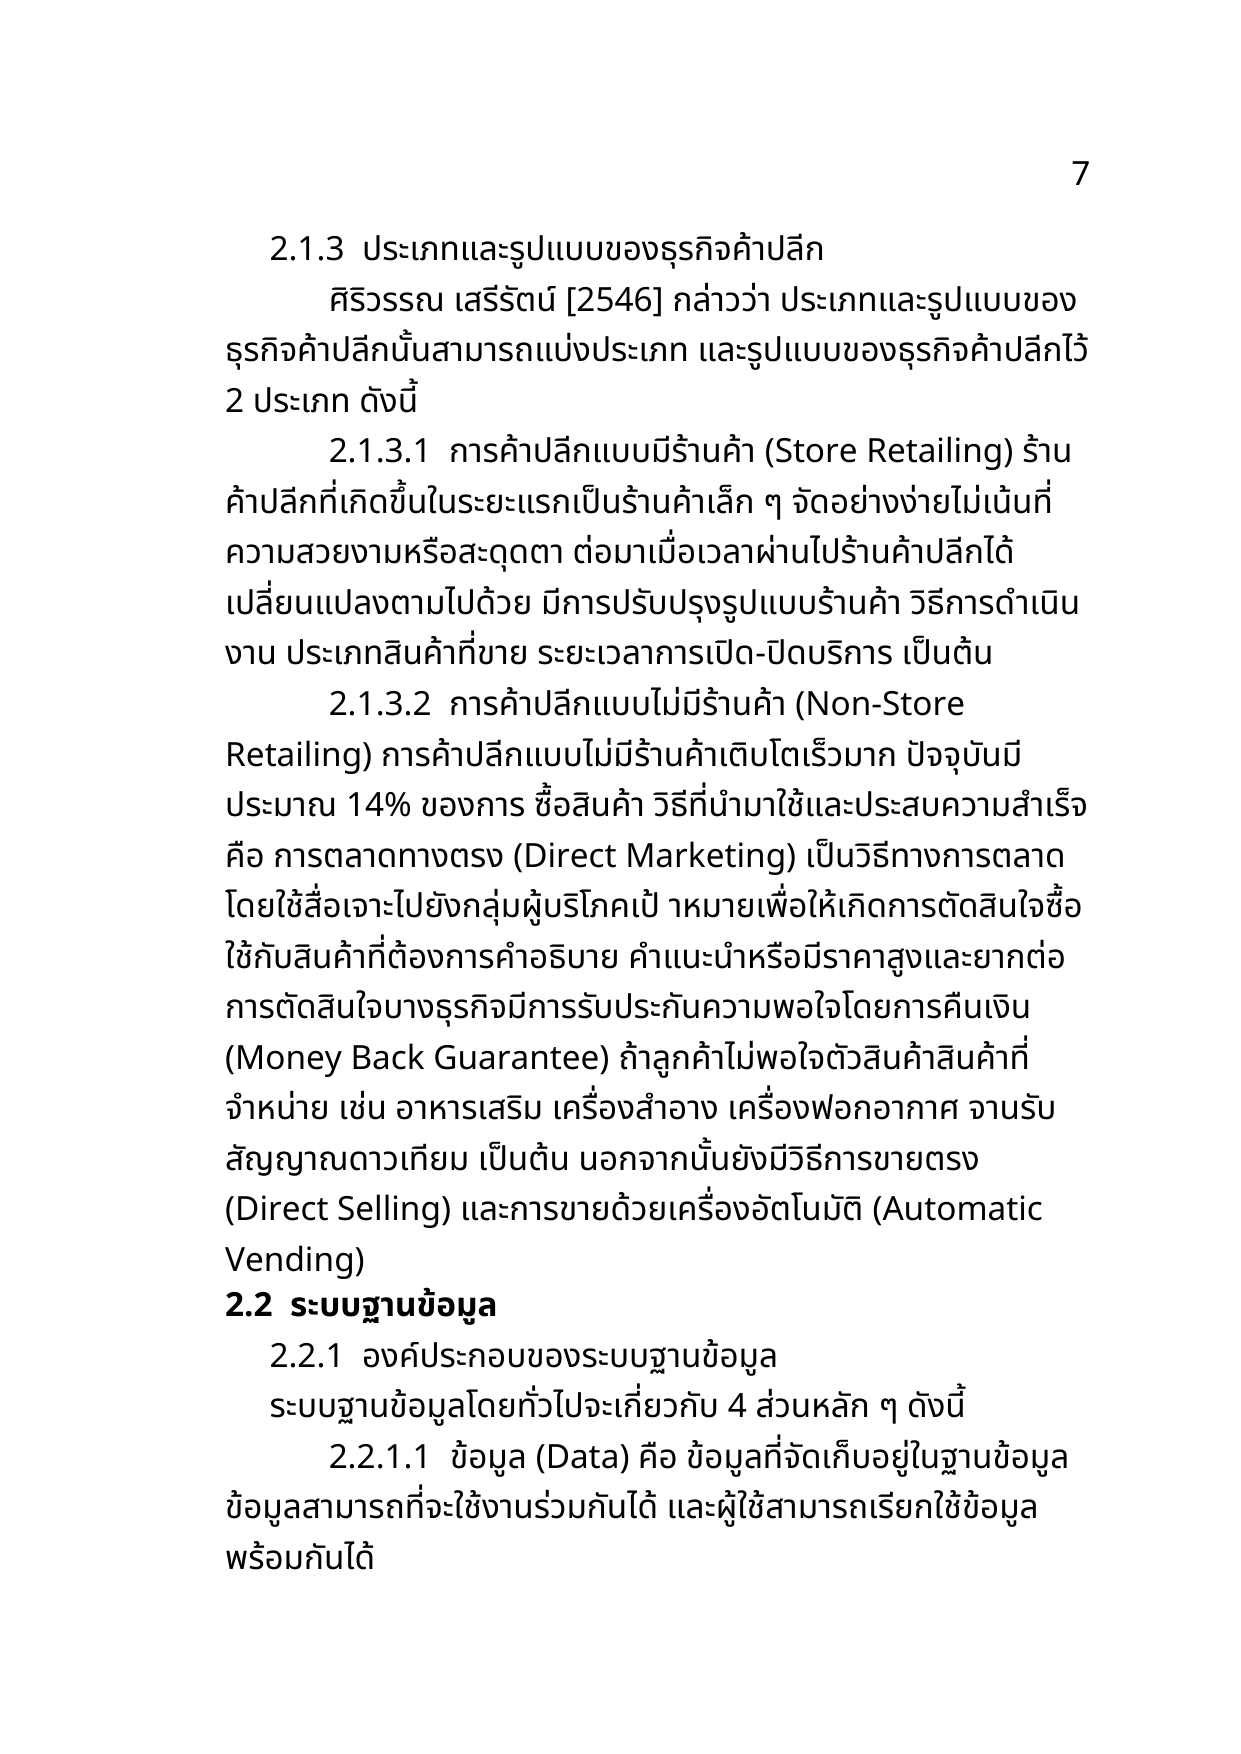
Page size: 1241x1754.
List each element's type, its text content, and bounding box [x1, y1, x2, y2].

text ระบบฐานข้อมูลโดยทั่วไปจะเกี่ยวกับ 4 ส่วนหลัก ๆ ดังนี้ [225, 1382, 1090, 1433]
text ศิริวรรณ เสรีรัตน์ [2546] กล่าวว่า ประเภทและรูปแบบของธุรกิจค้าปลีกนั้นสามารถแบ่งประเภท และรูปแบบของธุรกิจค้าปลีกไว้ 2 ประเภท ดังนี้ [225, 276, 1090, 427]
text 2.2.1 องค์ประกอบของระบบฐานข้อมูล [225, 1332, 1090, 1382]
text 2.2.1.1 ข้อมูล (Data) คือ ข้อมูลที่จัดเก็บอยู่ในฐานข้อมูล ข้อมูลสามารถที่จะใช้งานร่วมกันได้ และผู้ใช้สามารถเรียกใช้ข้อมูลพร้อมกันได้ [225, 1433, 1090, 1584]
text 2.1.3.1 การค้าปลีกแบบมีร้านค้า (Store Retailing) ร้านค้าปลีกที่เกิดขึ้นในระยะแรกเป็นร้านค้าเล็ก ๆ จัดอย่างง่ายไม่เน้นที่ความสวยงามหรือสะดุดตา ต่อมาเมื่อเวลาผ่านไปร้านค้าปลีกได้เปลี่ยนแปลงตามไปด้วย มีการปรับปรุงรูปแบบร้านค้า วิธีการดำเนินงาน ประเภทสินค้าที่ขาย ระยะเวลาการเปิด-ปิดบริการ เป็นต้น [225, 427, 1090, 680]
text 2.1.3.2 การค้าปลีกแบบไม่มีร้านค้า (Non-Store Retailing) การค้าปลีกแบบไม่มีร้านค้าเติบโตเร็วมาก ปัจจุบันมีประมาณ 14% ของการ ซื้อสินค้า วิธีที่นำมาใช้และประสบความสำเร็จ คือ การตลาดทางตรง (Direct Marketing) เป็นวิธีทางการตลาด โดยใช้สื่อเจาะไปยังกลุ่มผู้บริโภคเป้ าหมายเพื่อให้เกิดการตัดสินใจซื้อ ใช้กับสินค้าที่ต้องการคำอธิบาย คำแนะนำหรือมีราคาสูงและยากต่อการตัดสินใจบางธุรกิจมีการรับประกันความพอใจโดยการคืนเงิน (Money Back Guarantee) ถ้าลูกค้าไม่พอใจตัวสินค้าสินค้าที่จำหน่าย เช่น อาหารเสริม เครื่องสำอาง เครื่องฟอกอากาศ จานรับสัญญาณดาวเทียม เป็นต้น นอกจากนั้นยังมีวิธีการขายตรง (Direct Selling) และการขายด้วยเครื่องอัตโนมัติ (Automatic Vending) [225, 680, 1090, 1281]
text 2.1.3 ประเภทและรูปแบบของธุรกิจค้าปลีก [225, 225, 1090, 276]
text 2.2 ระบบฐานข้อมูล [225, 1281, 1090, 1332]
